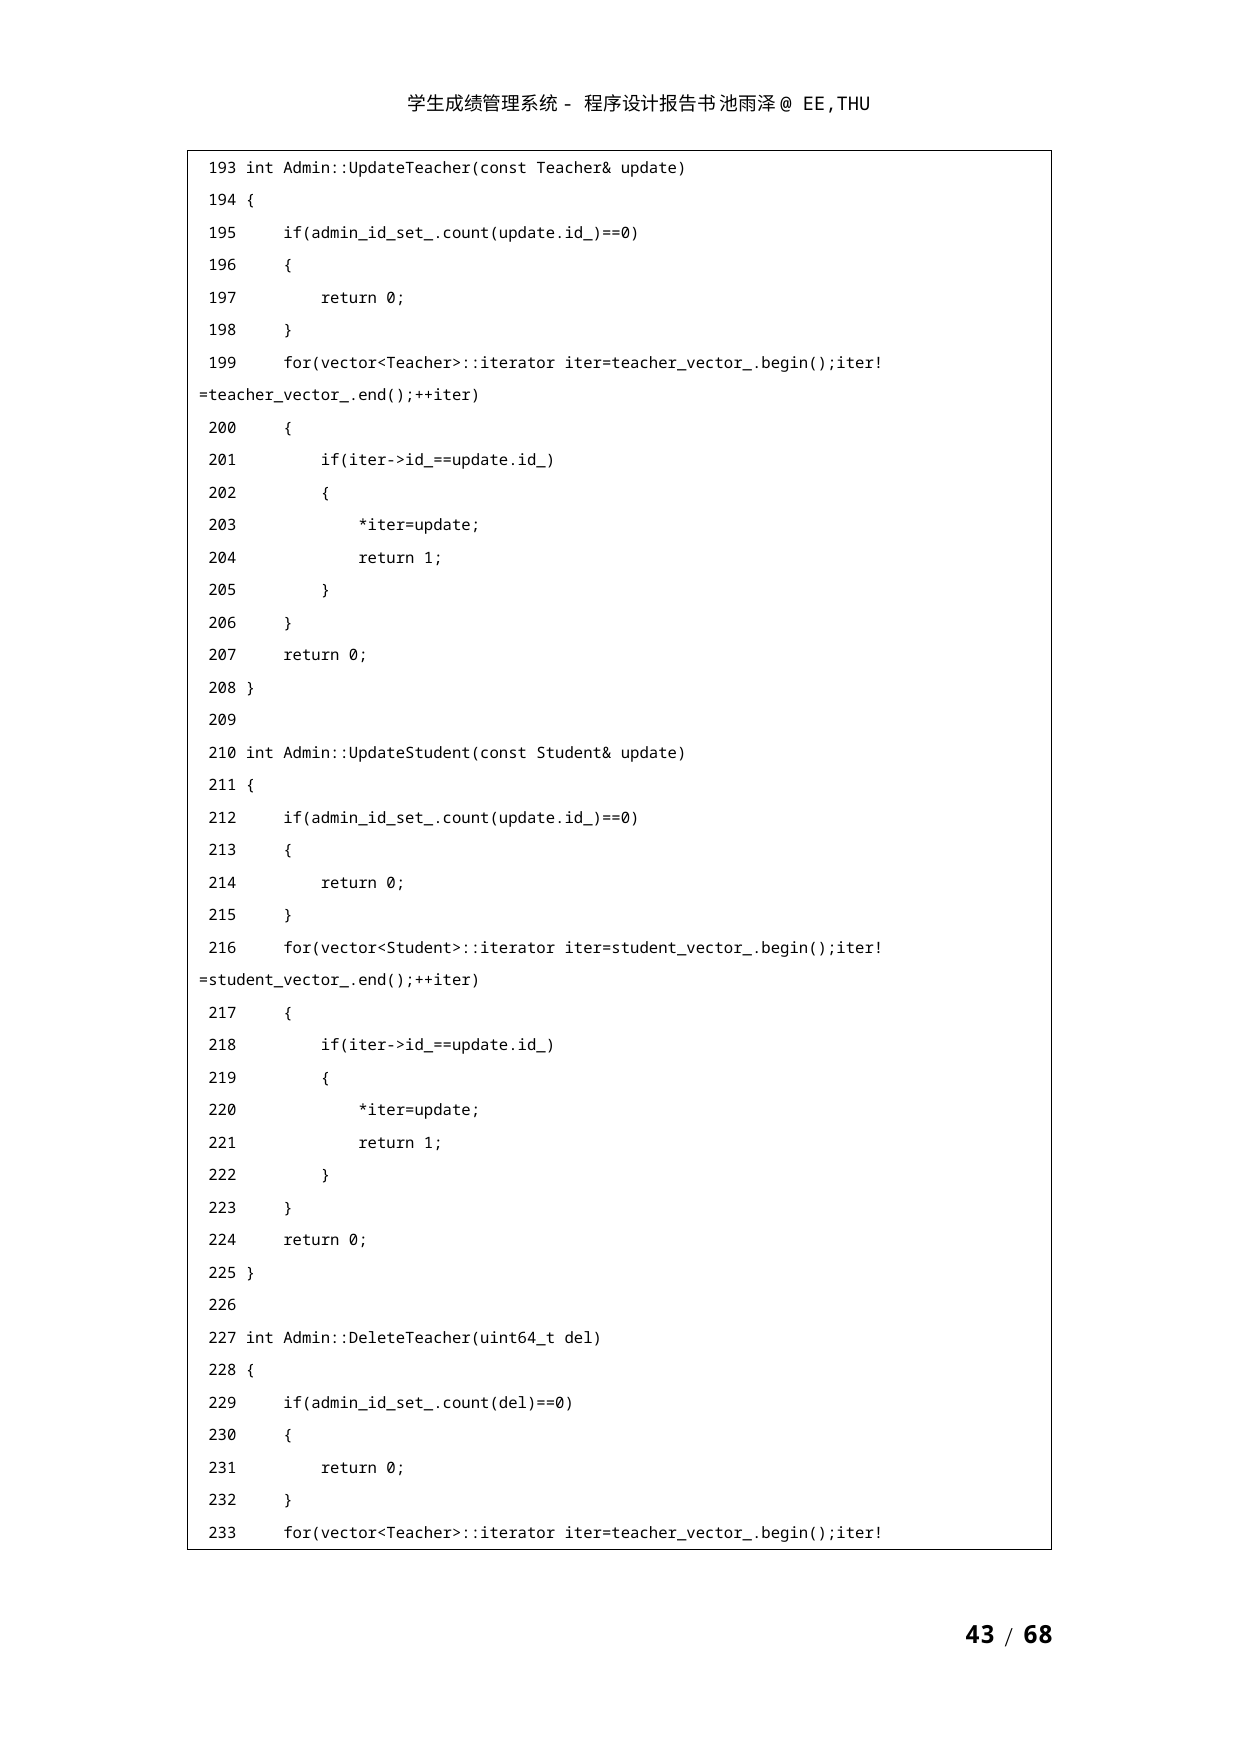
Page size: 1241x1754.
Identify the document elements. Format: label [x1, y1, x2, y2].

table_header [188, 151, 1051, 1548]
